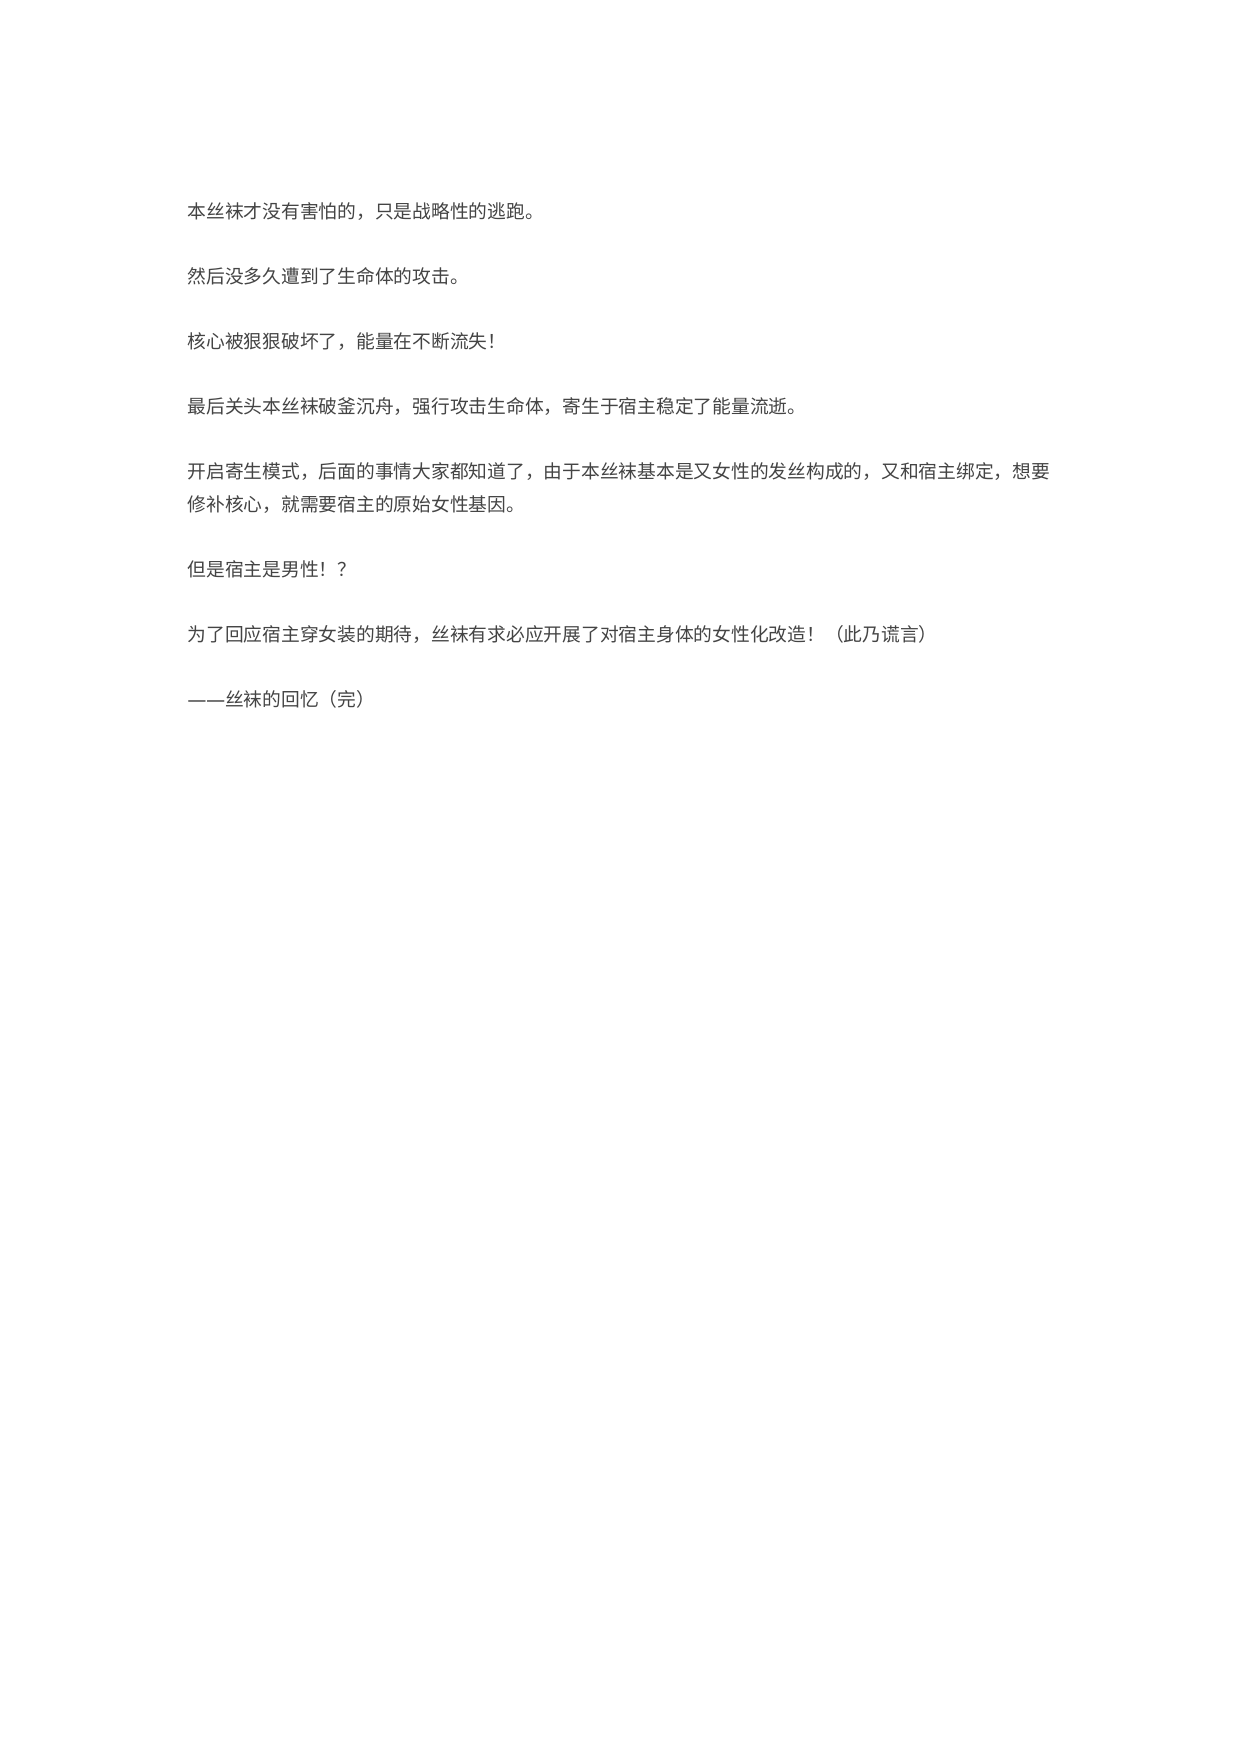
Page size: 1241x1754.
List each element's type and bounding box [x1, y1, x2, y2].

text [187, 162, 1053, 714]
